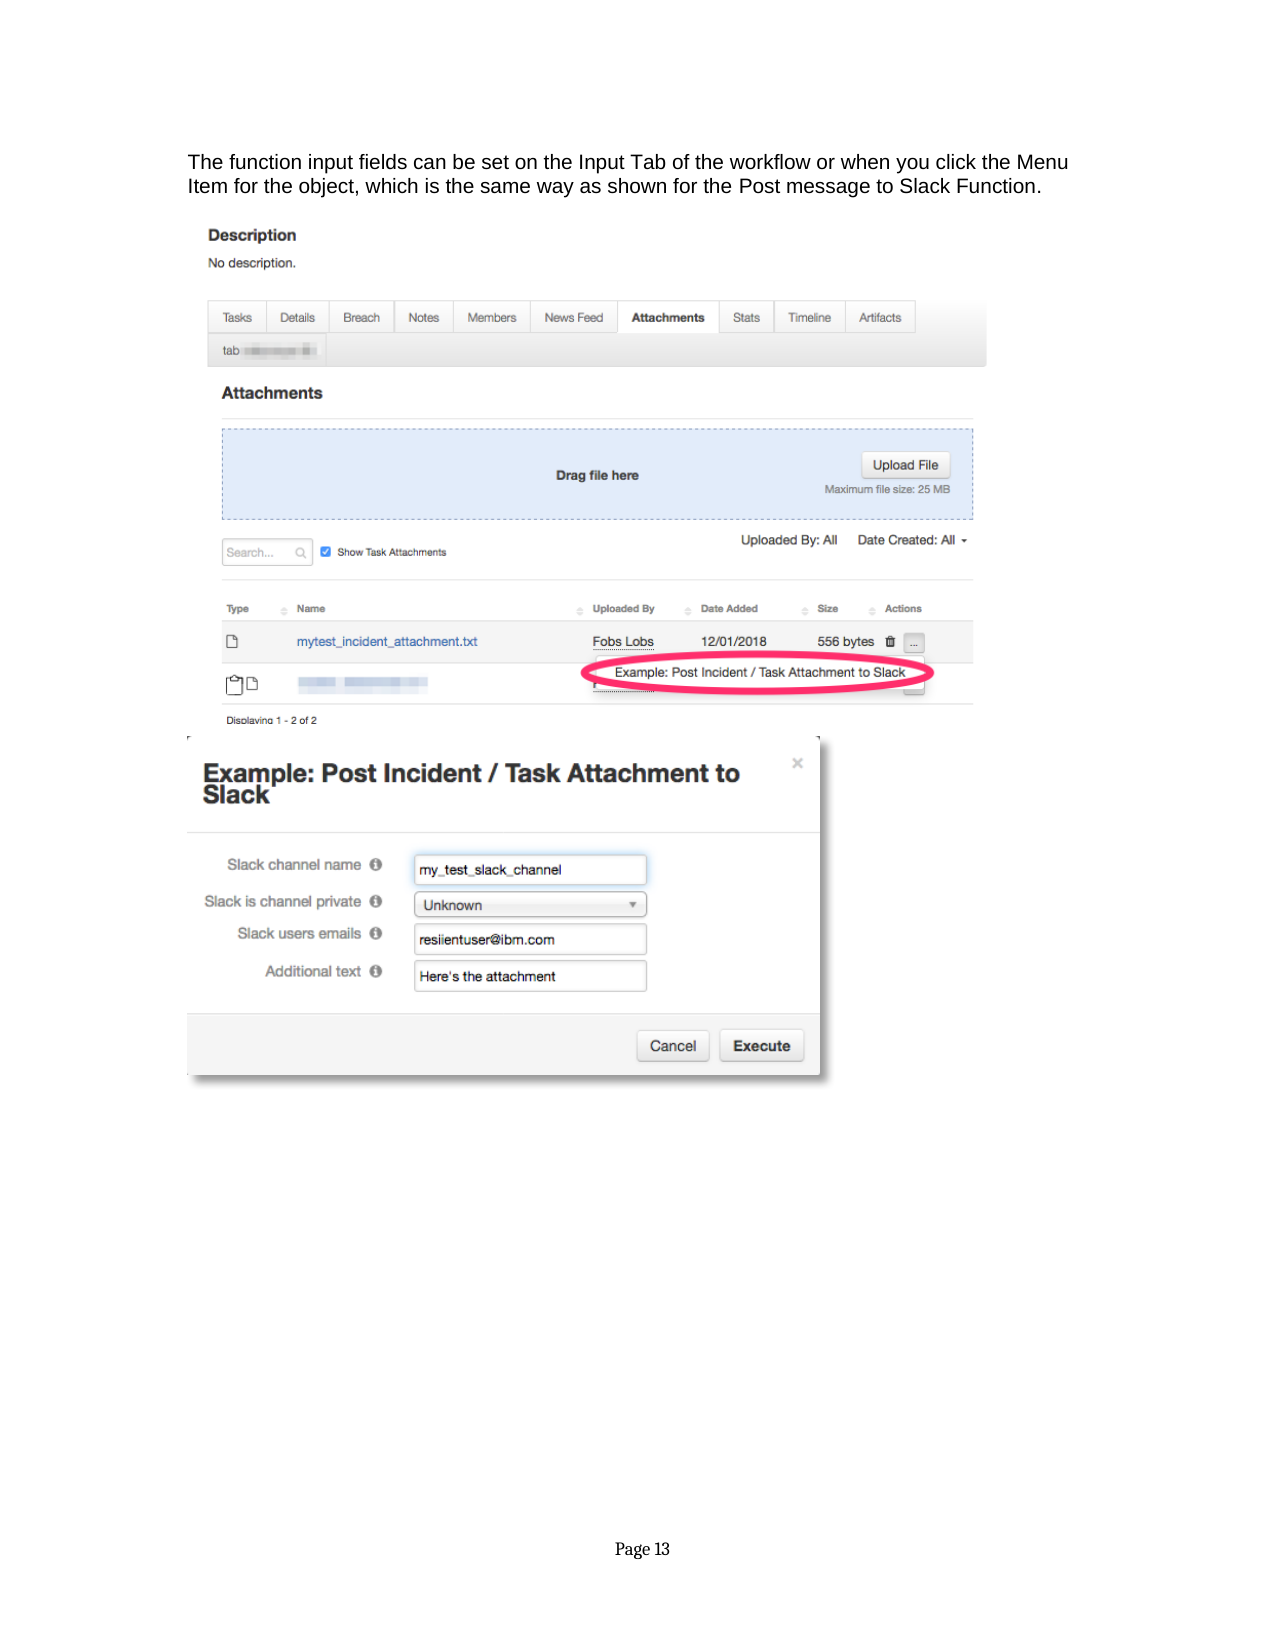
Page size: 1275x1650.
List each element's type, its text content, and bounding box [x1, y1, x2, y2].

picture [187, 736, 820, 1075]
text The function input fields can be set on the Input Tab of the workflow or when you click the Menu Item for the object, which is the same way as shown for the Post message to Slack Function. [187, 150, 1087, 198]
picture [187, 210, 1002, 724]
